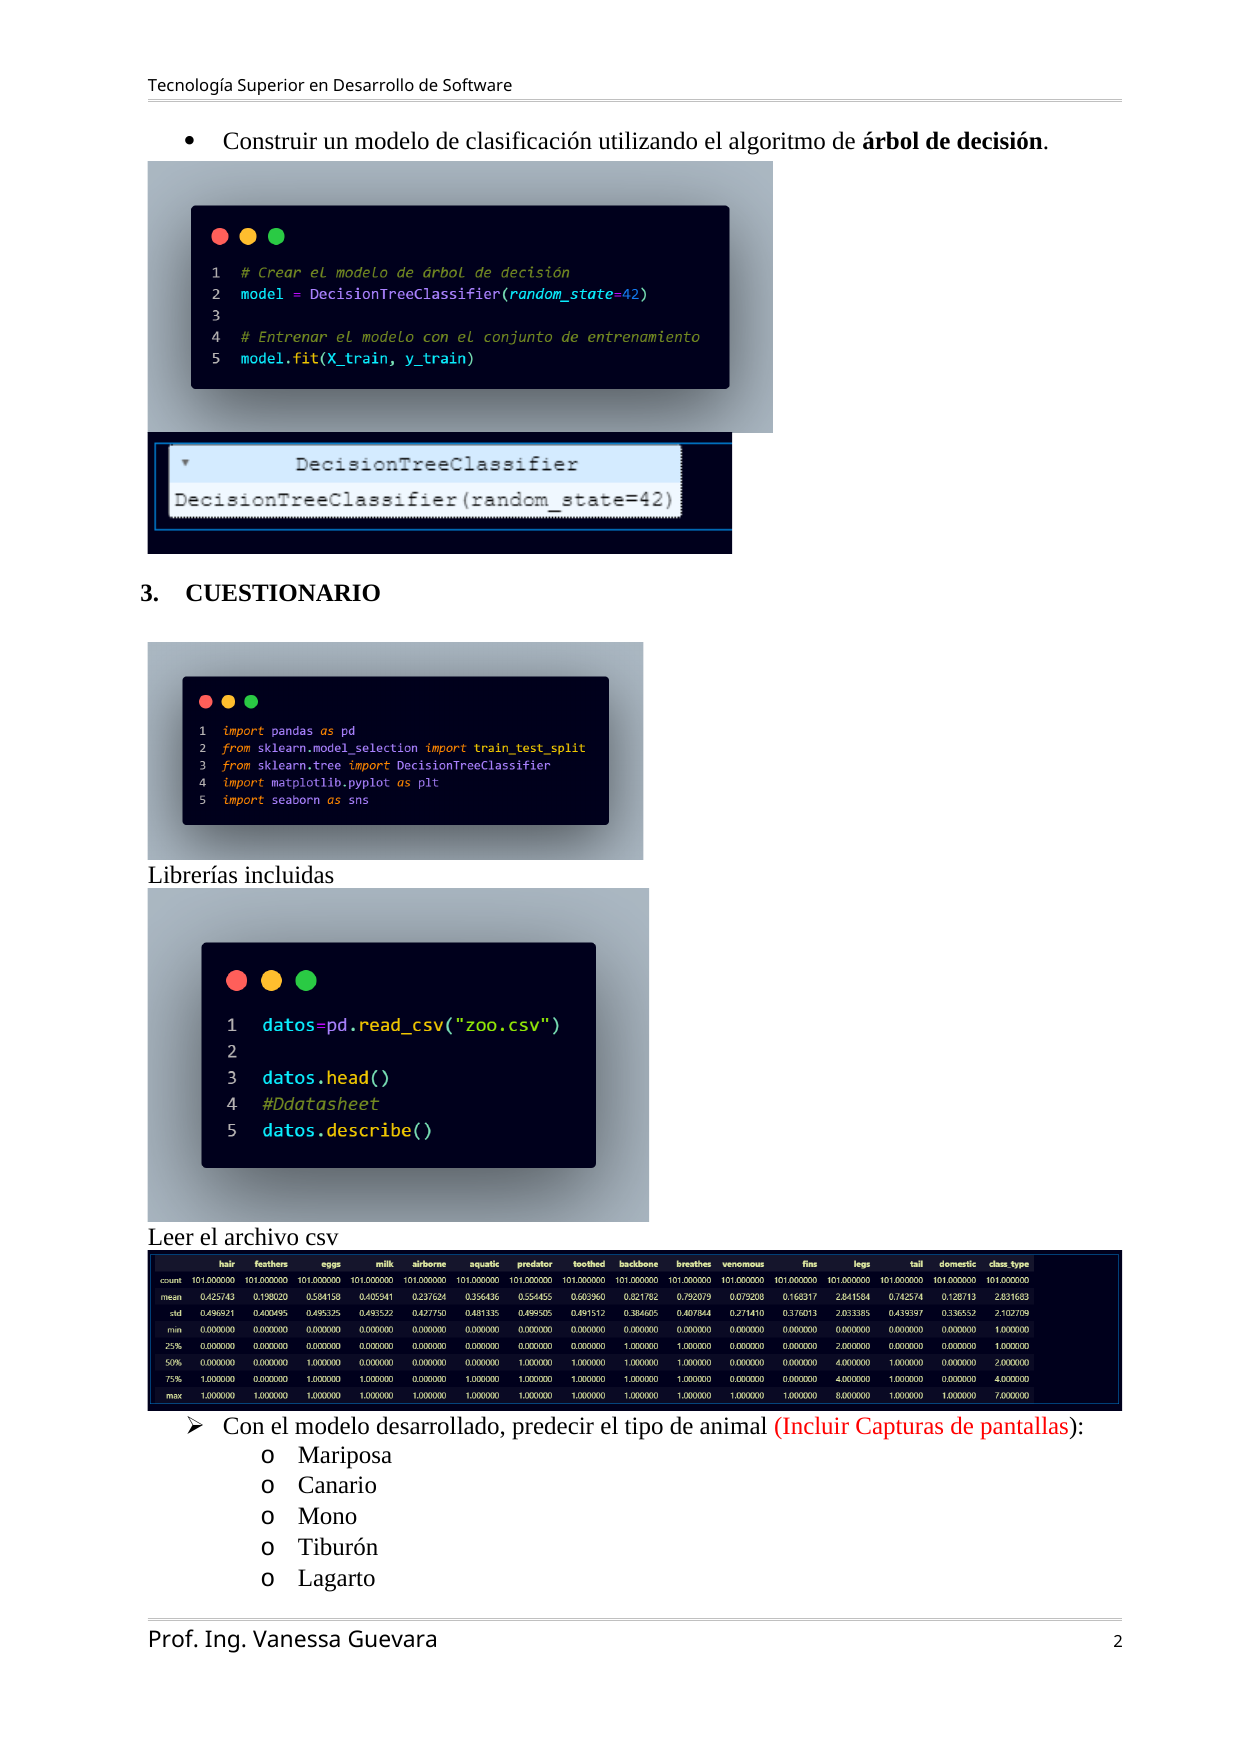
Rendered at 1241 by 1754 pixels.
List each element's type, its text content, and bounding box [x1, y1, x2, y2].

text Librerías incluidas [148, 860, 1122, 889]
picture [147, 1250, 1123, 1411]
picture [147, 642, 644, 860]
list Tiburón [260, 1532, 1122, 1563]
subtitle Construir un modelo de clasificación utilizando el algoritmo de árbol de decisión. [185, 126, 1122, 155]
text Leer el archivo csv [148, 1222, 1122, 1250]
picture [147, 888, 650, 1222]
subtitle CUESTIONARIO [140, 578, 1122, 607]
list Con el modelo desarrollado, predecir el tipo de animal (Incluir Capturas de pantallas): [185, 1411, 1122, 1440]
picture [147, 161, 773, 554]
list Canario [260, 1471, 1122, 1501]
list Lagarto [260, 1563, 1122, 1594]
list Mariposa [260, 1440, 1122, 1471]
list Mono [260, 1501, 1122, 1532]
